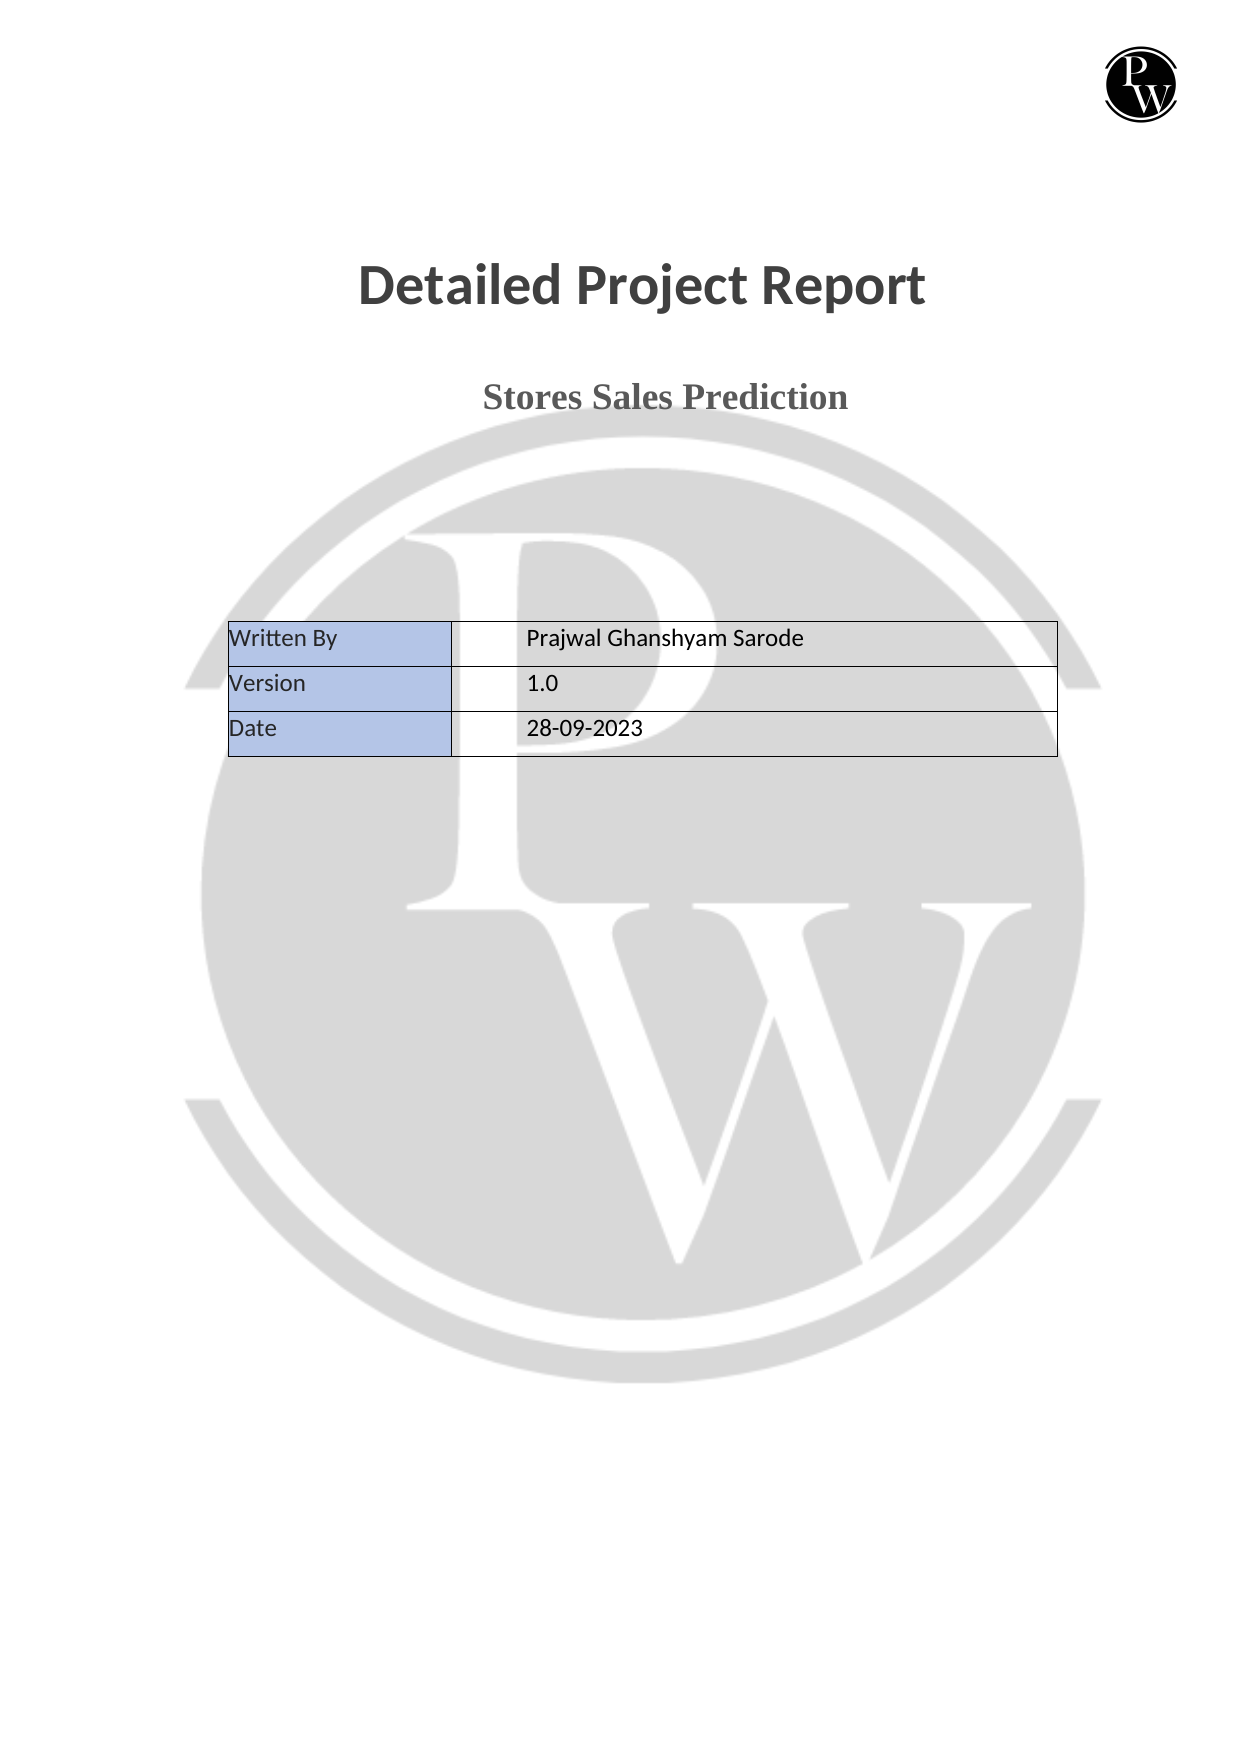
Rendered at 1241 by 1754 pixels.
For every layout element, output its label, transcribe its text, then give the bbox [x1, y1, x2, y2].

text Stores Sales Prediction [123, 375, 1208, 418]
table_header Written By [229, 622, 451, 666]
text Detailed Project Report [123, 247, 1163, 319]
table_cell Version [229, 667, 451, 711]
table_header Prajwal Ghanshyam Sarode [452, 622, 1057, 666]
table_cell 28-09-2023 [452, 712, 1057, 756]
picture [1092, 0, 1190, 170]
table_cell Date [229, 712, 451, 756]
table_cell 1.0 [452, 667, 1057, 711]
